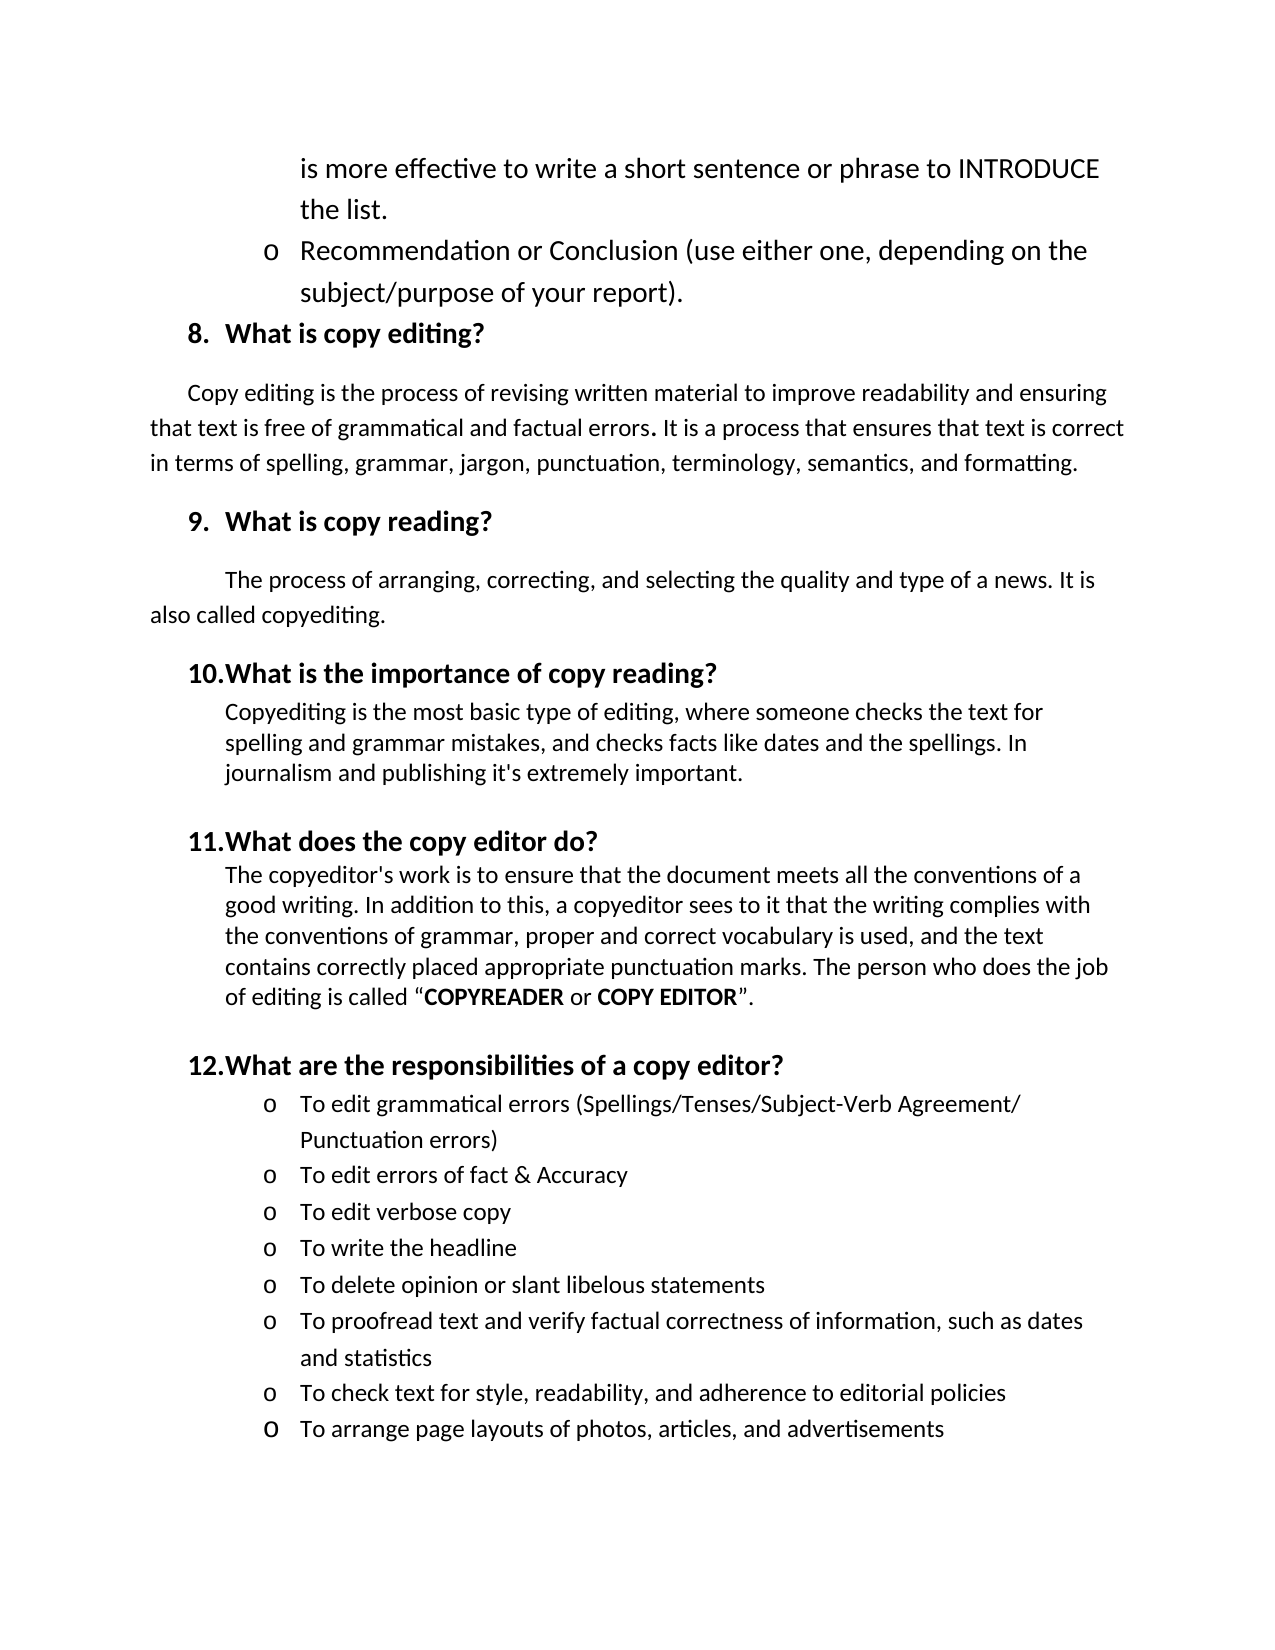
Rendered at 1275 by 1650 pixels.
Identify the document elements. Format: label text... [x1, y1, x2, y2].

list To arrange page layouts of photos, articles, and advertisements [262, 1413, 1125, 1446]
list To write the headline [262, 1232, 1125, 1264]
list What is the importance of copy reading? [187, 655, 1125, 691]
list What are the responsibilities of a copy editor? [187, 1047, 1125, 1083]
list To edit verbose copy [262, 1196, 1125, 1228]
list What is copy editing? [187, 315, 1125, 351]
list To delete opinion or slant libelous statements [262, 1269, 1125, 1301]
text Copy editing is the process of revising written material to improve readability and ensuring that text is free of grammatical and factual errors. It is a process that ensures that text is correct in terms of spelling, grammar, jargon, punctuation, terminology, semantics, and formatting. [150, 377, 1125, 477]
list To check text for style, readability, and adherence to editorial policies [262, 1377, 1125, 1408]
list To edit errors of fact & Accuracy [262, 1159, 1125, 1191]
list What does the copy editor do? [187, 823, 1125, 859]
list Recommendation or Conclusion (use either one, depending on the subject/purpose of your report). [262, 232, 1125, 310]
list What is copy reading? [187, 503, 1125, 538]
list To edit grammatical errors (Spellings/Tenses/Subject-Verb Agreement/ Punctuation errors) [262, 1088, 1125, 1155]
list Copyediting is the most basic type of editing, where someone checks the text for spelling and grammar mistakes, and checks facts like dates and the spellings. In journalism and publishing it's extremely important. [225, 696, 1125, 788]
list The copyeditor's work is to ensure that the document meets all the conventions of a good writing. In addition to this, a copyeditor sees to it that the writing complies with the conventions of grammar, proper and correct vocabulary is used, and the text contains correctly placed appropriate punctuation marks. The person who does the job of editing is called “COPYREADER or COPY EDITOR”. [225, 859, 1125, 1012]
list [262, 150, 1125, 227]
text The process of arranging, correcting, and selecting the quality and type of a news. It is also called copyediting. [150, 564, 1125, 630]
list To proofread text and verify factual correctness of information, such as dates and statistics [262, 1305, 1125, 1372]
